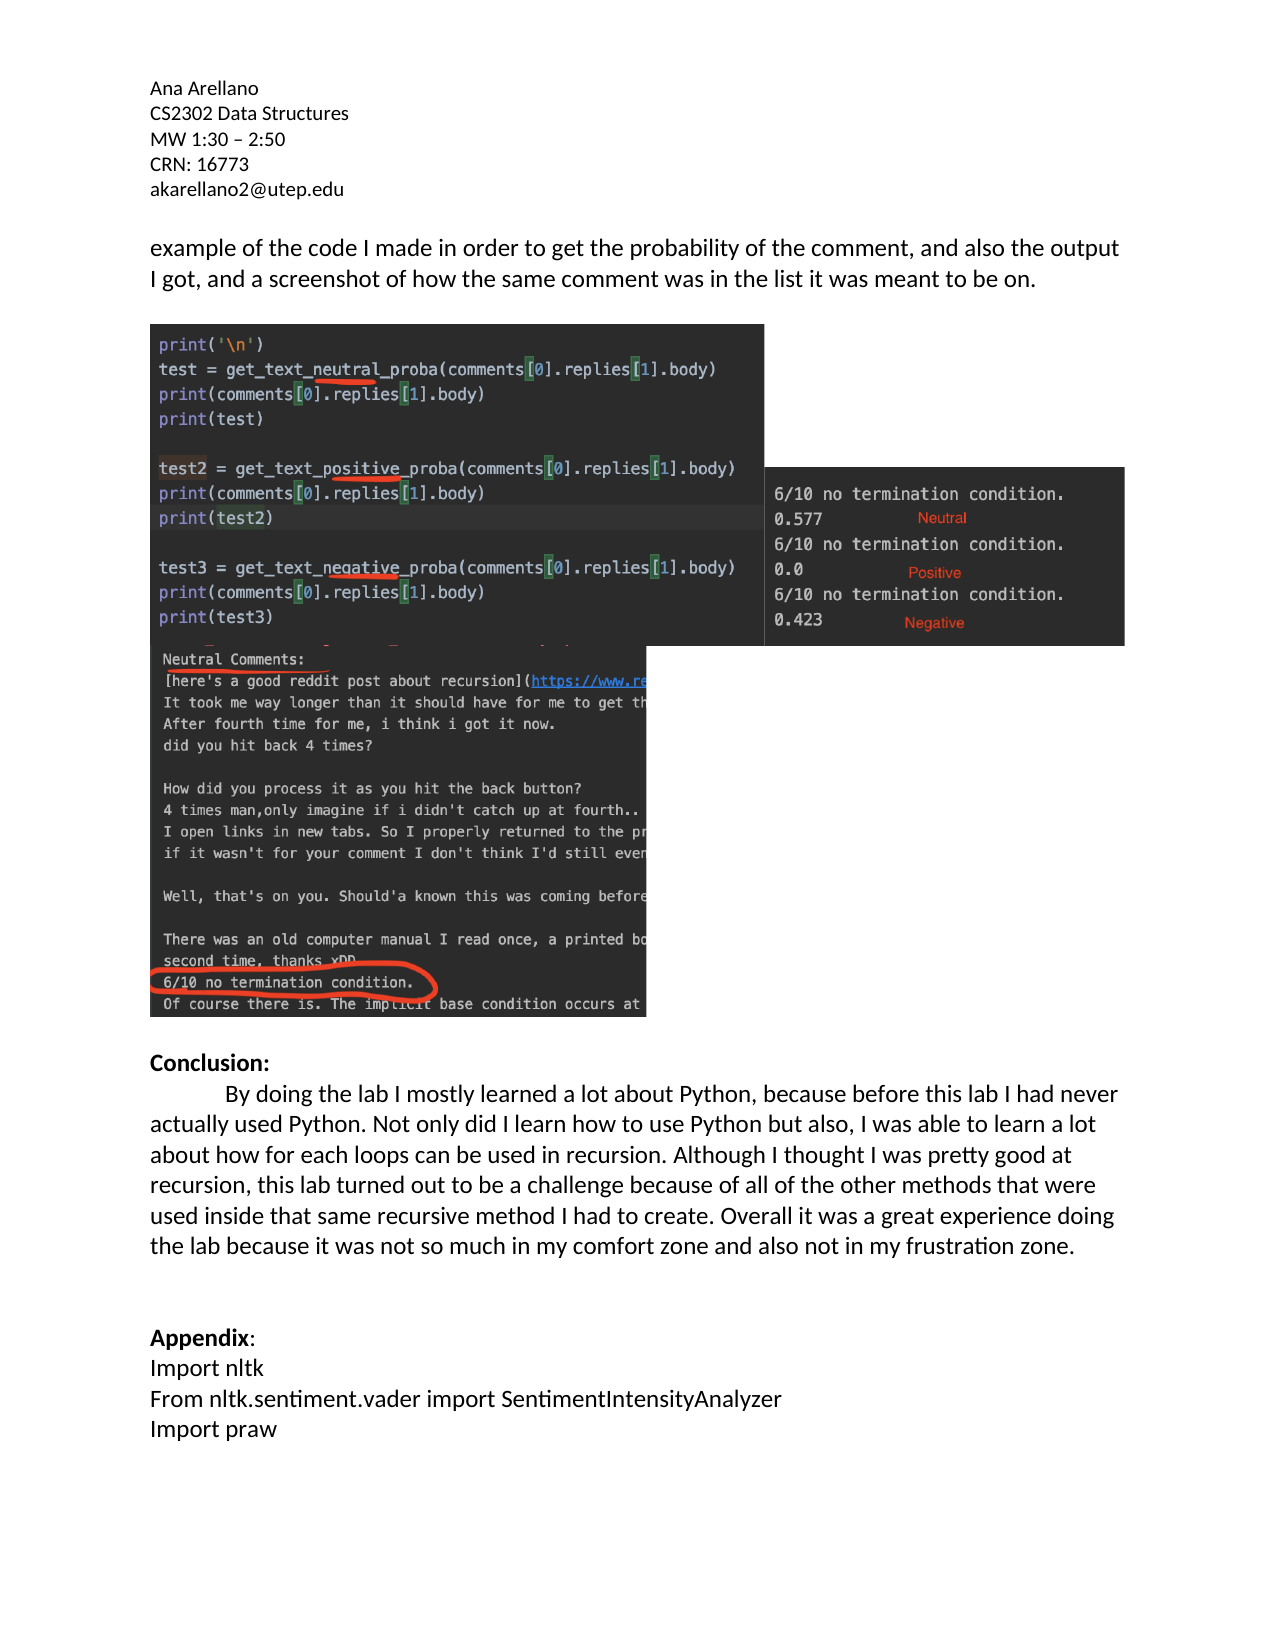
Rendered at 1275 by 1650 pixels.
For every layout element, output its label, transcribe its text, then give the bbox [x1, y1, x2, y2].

picture [150, 324, 1125, 1017]
text Import nltk [150, 1352, 1125, 1383]
text Import praw [150, 1413, 1125, 1444]
text Conclusion: [150, 1047, 1125, 1078]
text From nltk.sentiment.vader import SentimentIntensityAnalyzer [150, 1383, 1125, 1413]
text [150, 233, 1125, 294]
text Appendix: [150, 1322, 1125, 1352]
text By doing the lab I mostly learned a lot about Python, because before this lab I had never actually used Python. Not only did I learn how to use Python but also, I was able to learn a lot about how for each loops can be used in recursion. Although I thought I was pretty good at recursion, this lab turned out to be a challenge because of all of the other methods that were used inside that same recursive method I had to create. Overall it was a great experience doing the lab because it was not so much in my comfort zone and also not in my frustration zone. [150, 1078, 1125, 1261]
